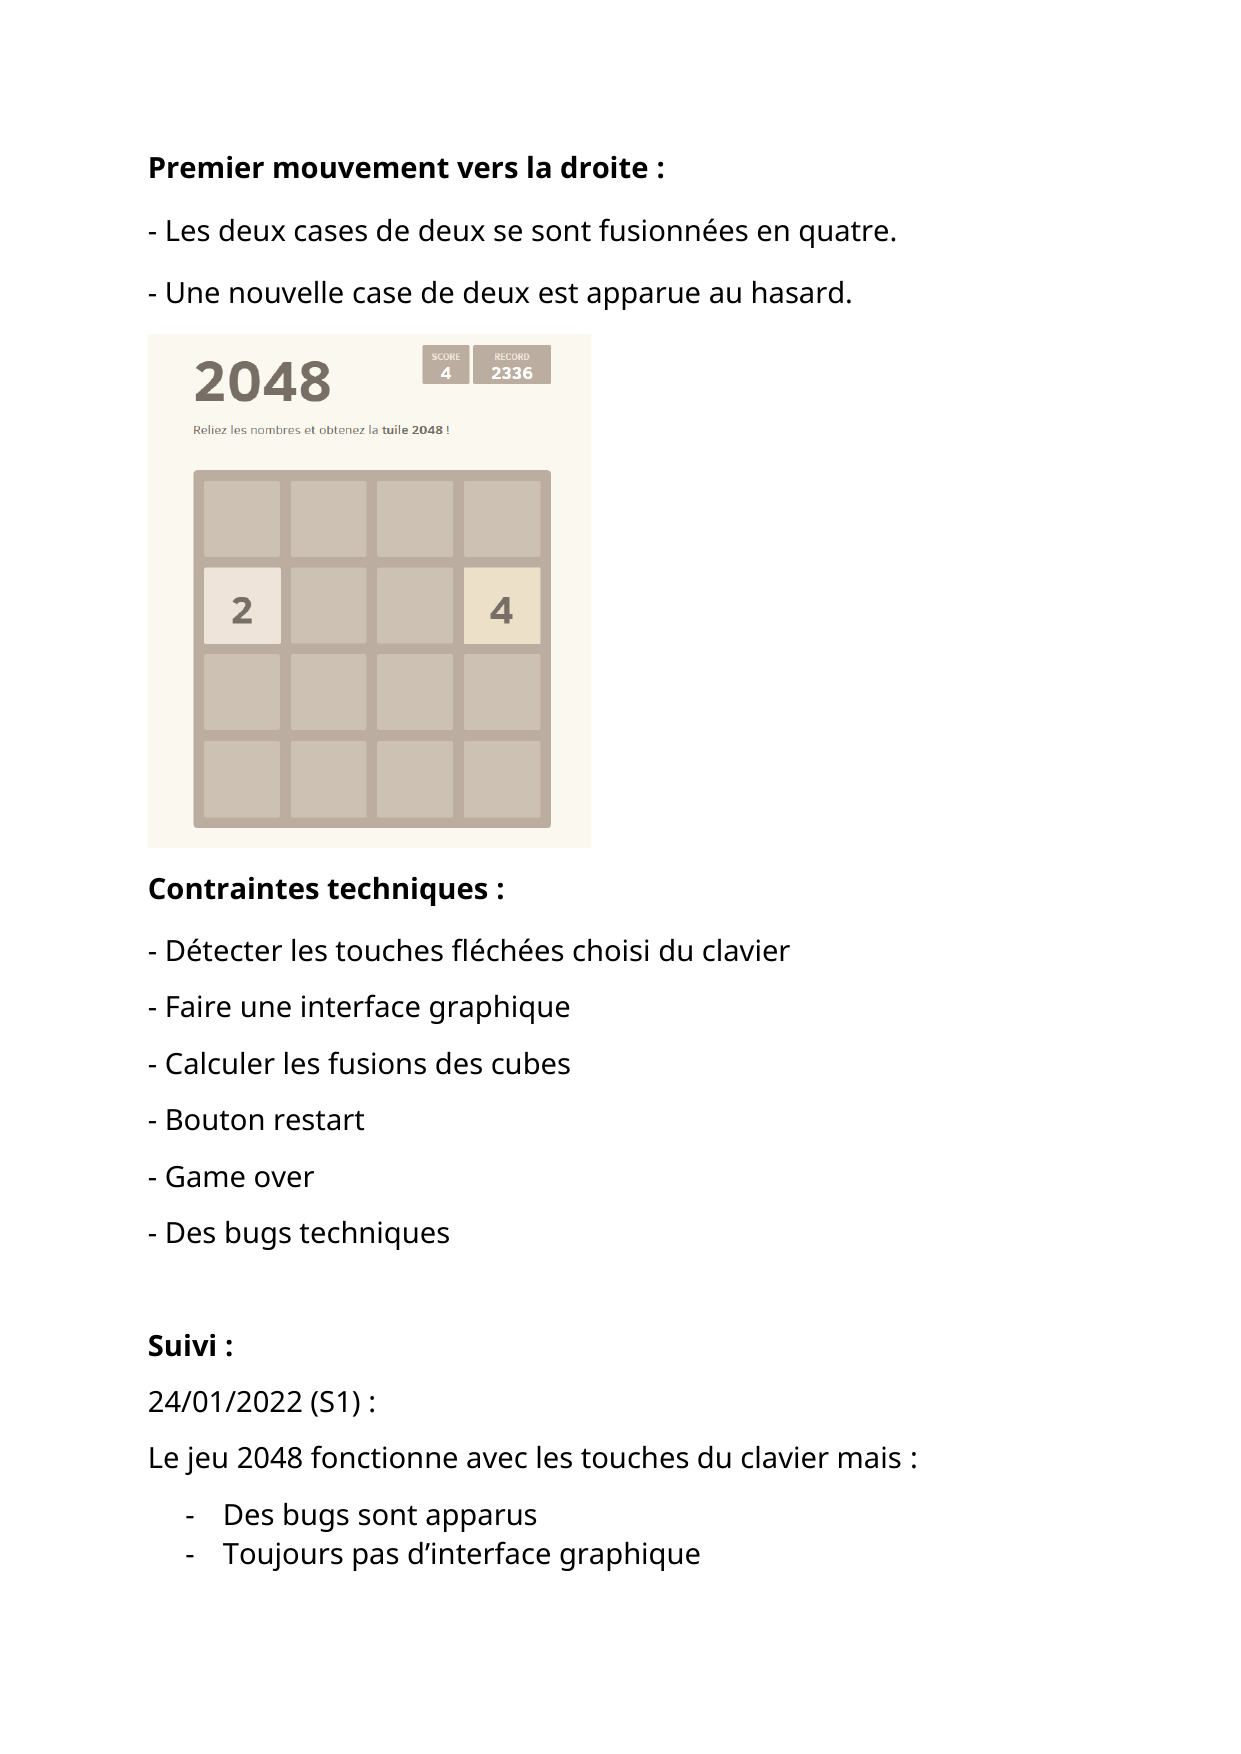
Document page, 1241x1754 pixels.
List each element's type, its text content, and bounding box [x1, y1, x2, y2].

text - Calculer les fusions des cubes [148, 1043, 1093, 1083]
text - Les deux cases de deux se sont fusionnées en quatre. [148, 210, 1093, 249]
text Suivi : [148, 1325, 1093, 1364]
text - Une nouvelle case de deux est apparue au hasard. [148, 272, 1093, 312]
text - Bouton restart [148, 1099, 1093, 1139]
list Des bugs sont apparus [185, 1494, 1093, 1534]
text Contraintes techniques : [148, 868, 1093, 908]
picture [147, 334, 592, 848]
text Le jeu 2048 fonctionne avec les touches du clavier mais : [148, 1438, 1093, 1477]
text - Faire une interface graphique [148, 987, 1093, 1026]
text - Des bugs techniques [148, 1212, 1093, 1252]
list Toujours pas d’interface graphique [185, 1534, 1093, 1573]
text Premier mouvement vers la droite : [148, 148, 1093, 187]
text - Détecter les touches fléchées choisi du clavier [148, 930, 1093, 970]
text 24/01/2022 (S1) : [148, 1381, 1093, 1421]
text - Game over [148, 1156, 1093, 1196]
